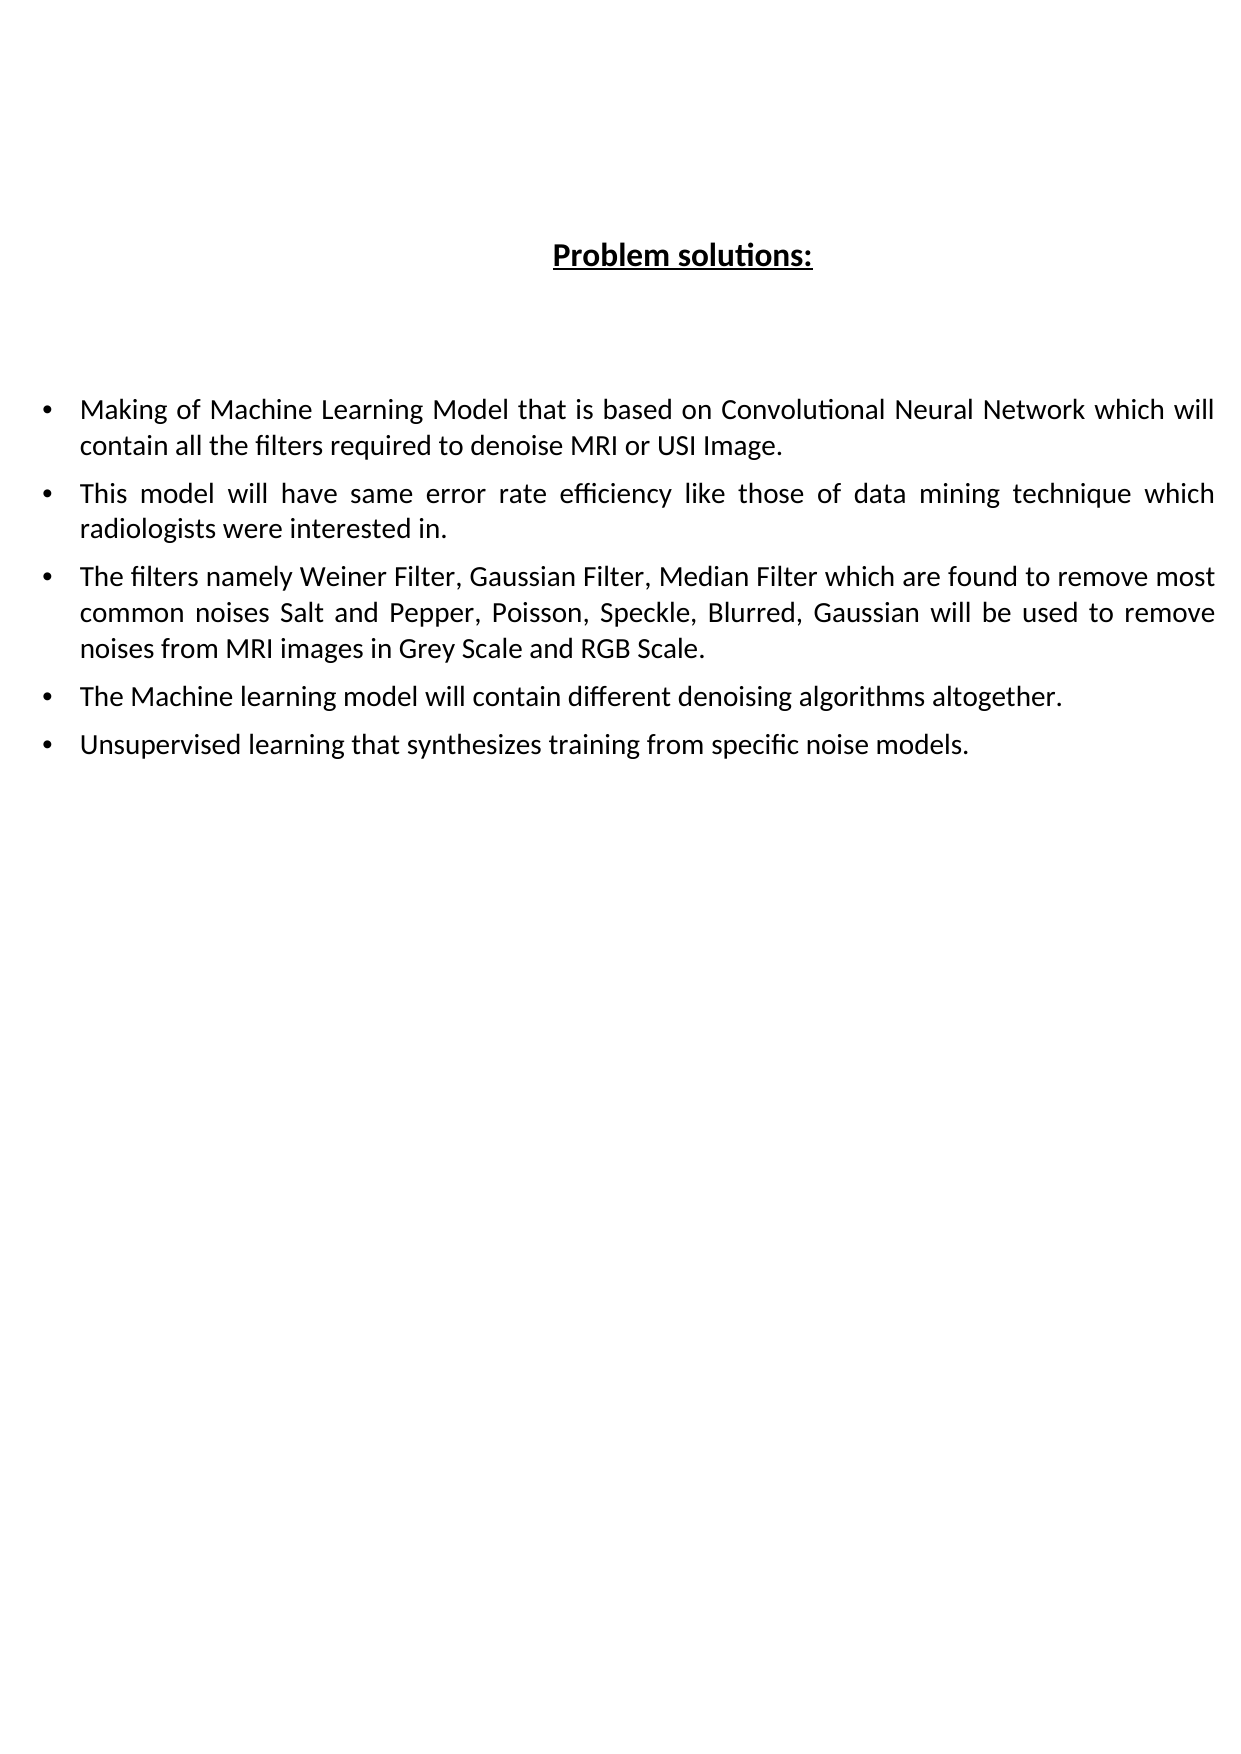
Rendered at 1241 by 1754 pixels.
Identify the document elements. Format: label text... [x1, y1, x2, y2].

list The Machine learning model will contain different denoising algorithms altogether. [42, 678, 1215, 713]
list This model will have same error rate efficiency like those of data mining technique which radiologists were interested in. [42, 475, 1215, 546]
list The filters namely Weiner Filter, Gaussian Filter, Median Filter which are found to remove most common noises Salt and Pepper, Poisson, Speckle, Blurred, Gaussian will be used to remove noises from MRI images in Grey Scale and RGB Scale. [42, 558, 1215, 665]
text Problem solutions: [150, 233, 1215, 274]
list Making of Machine Learning Model that is based on Convolutional Neural Network which will contain all the filters required to denoise MRI or USI Image. [42, 391, 1215, 462]
list Unsupervised learning that synthesizes training from specific noise models. [42, 726, 1215, 762]
